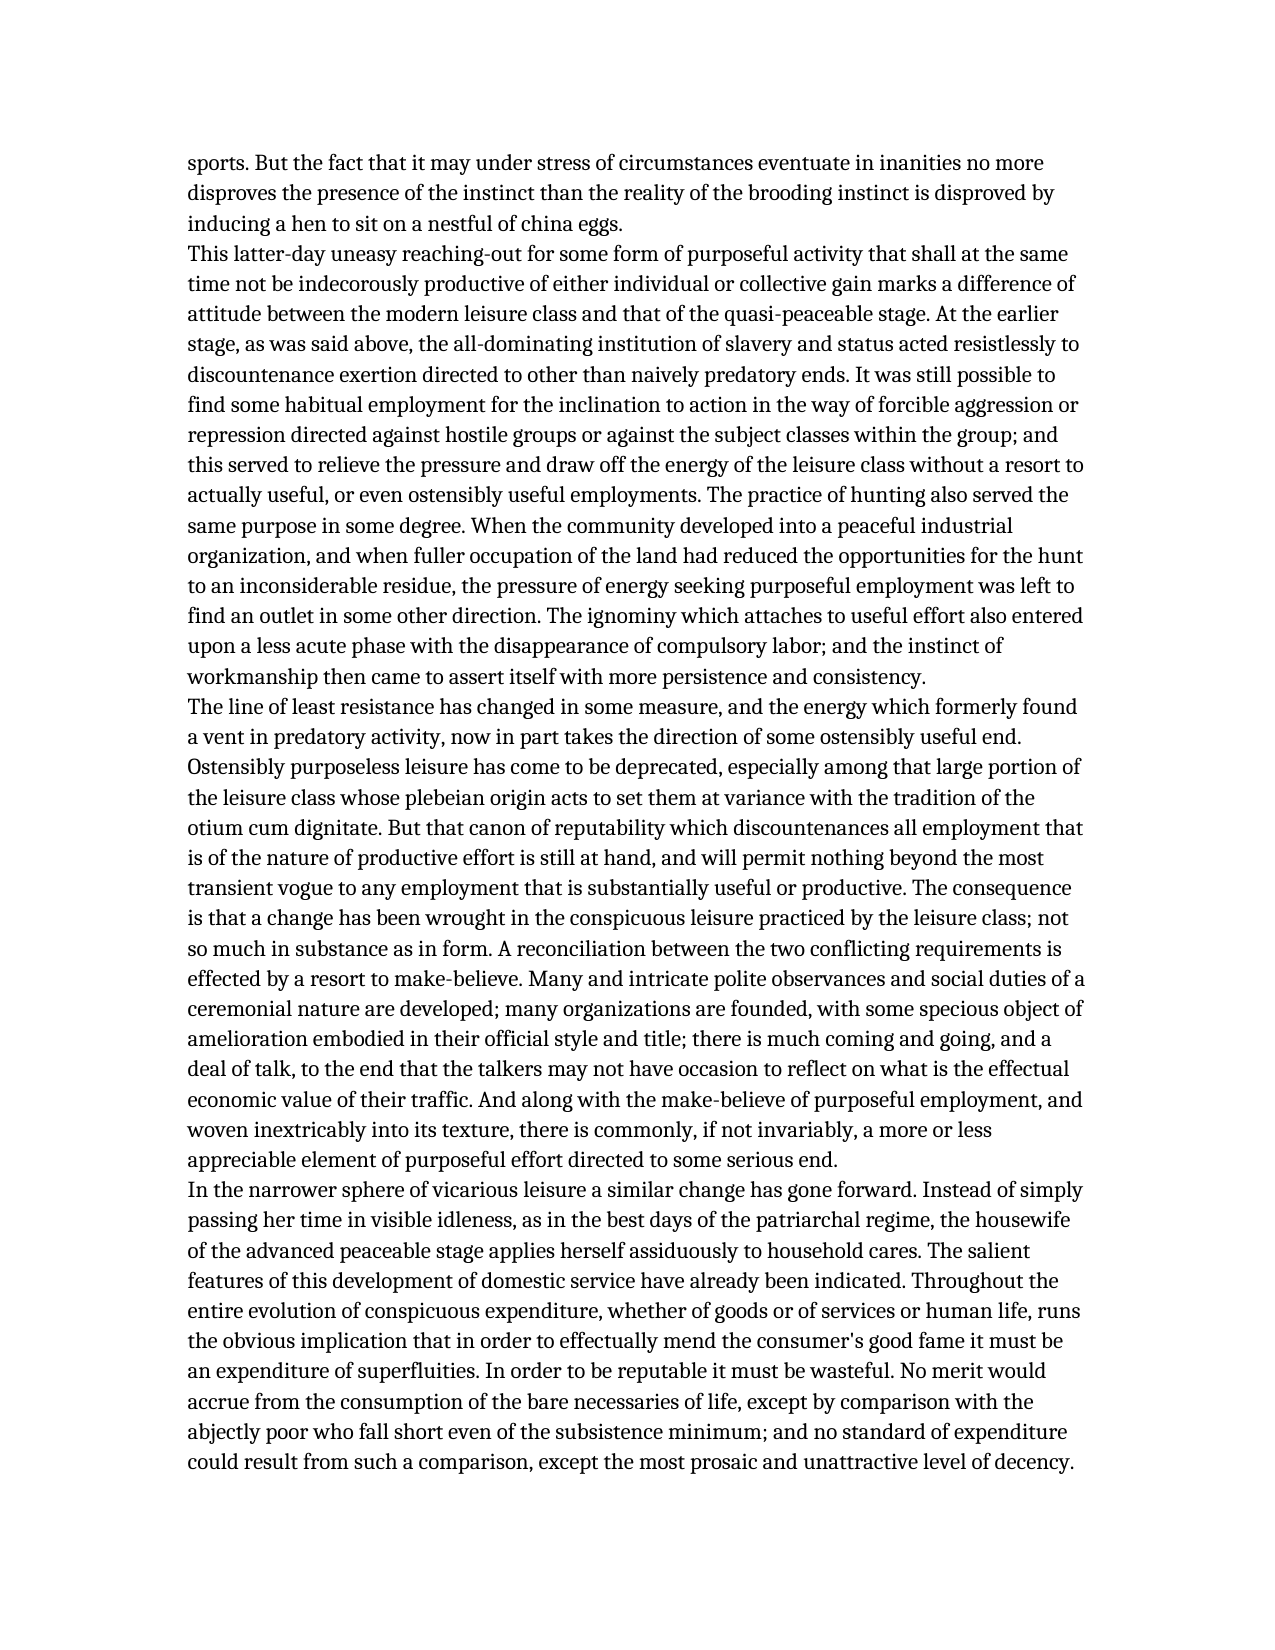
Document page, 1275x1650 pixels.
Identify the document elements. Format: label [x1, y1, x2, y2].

text [187, 150, 1087, 1475]
